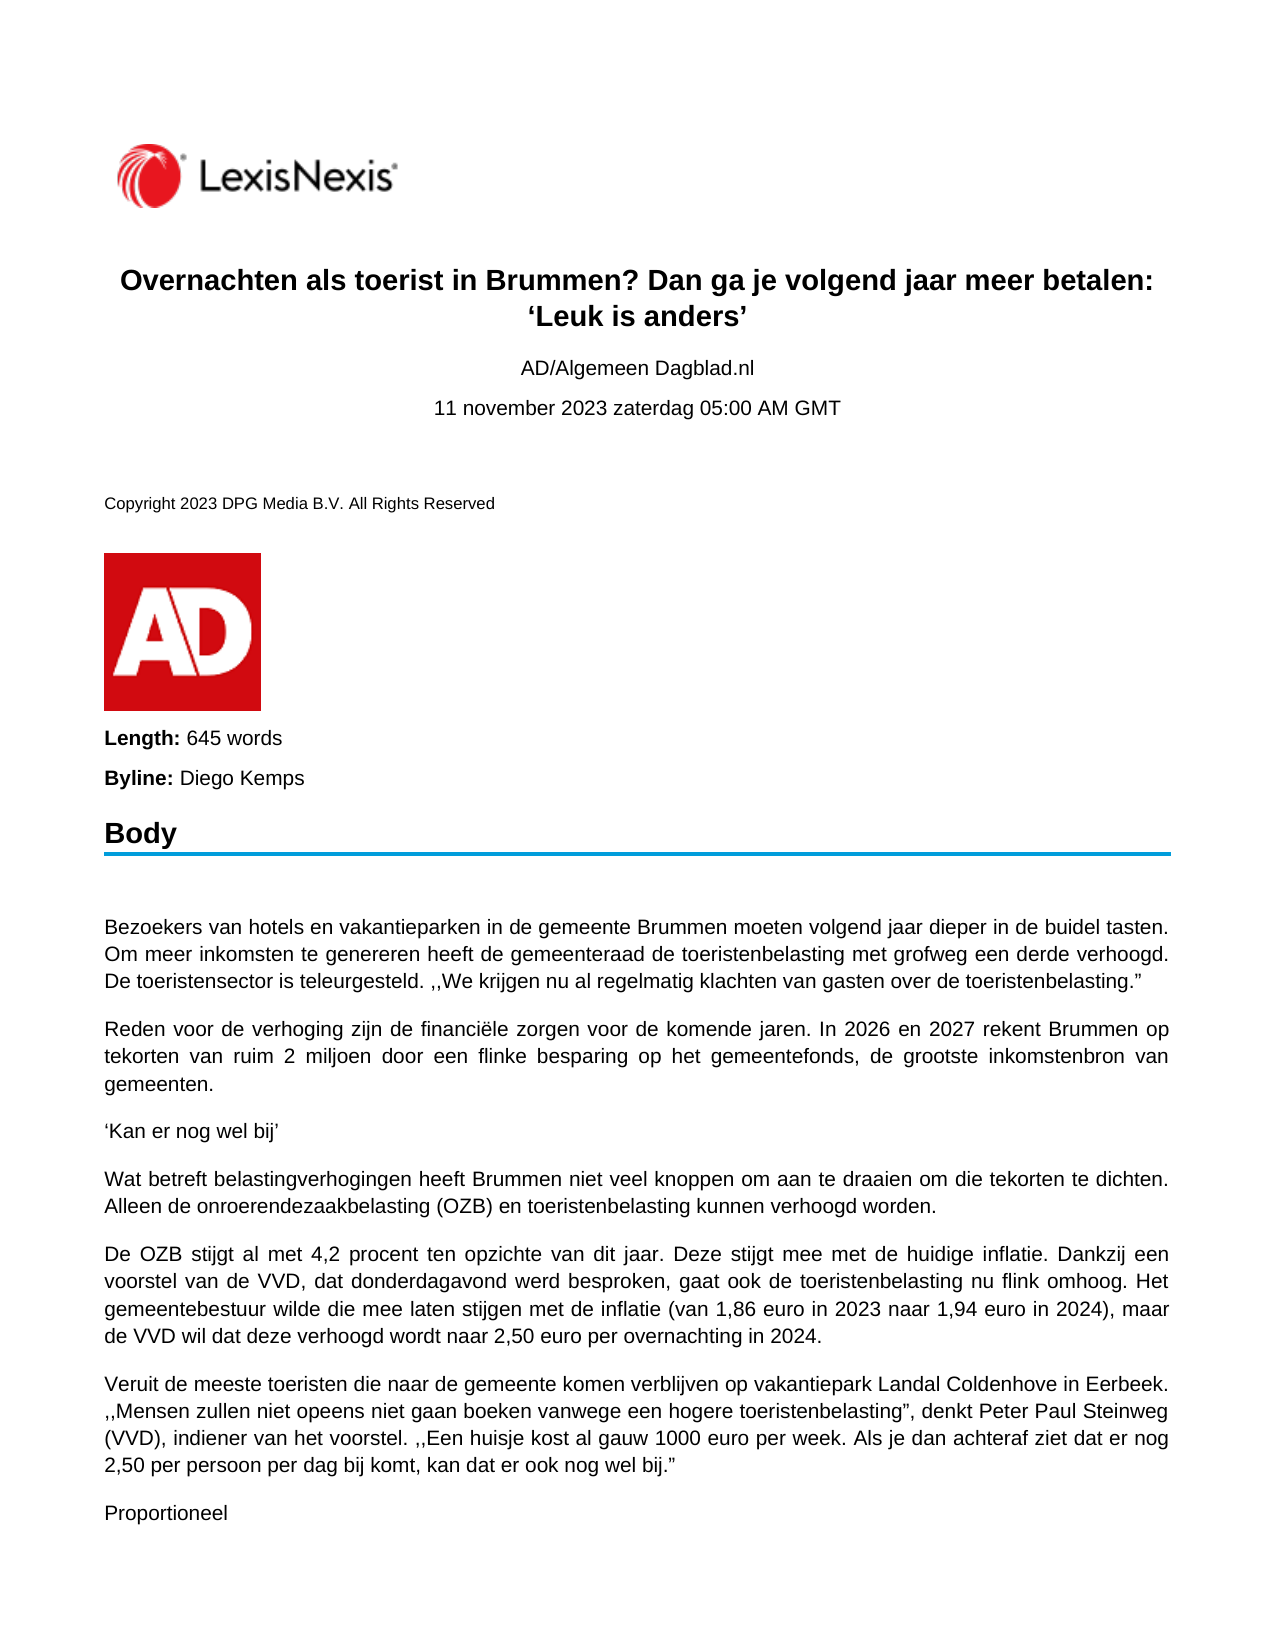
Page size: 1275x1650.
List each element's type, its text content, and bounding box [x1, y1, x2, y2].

text Reden voor de verhoging zijn de financiële zorgen voor de komende jaren. In 2026 en 2027 rekent Brummen op tekorten van ruim 2 miljoen door een flinke besparing op het gemeentefonds, de grootste inkomstenbron van gemeenten. [104, 1014, 1171, 1095]
text De OZB stijgt al met 4,2 procent ten opzichte van dit jaar. Deze stijgt mee met de huidige inflatie. Dankzij een voorstel van de VVD, dat donderdagavond werd besproken, gaat ook de toeristenbelasting nu flink omhoog. Het gemeentebestuur wilde die mee laten stijgen met de inflatie (van 1,86 euro in 2023 naar 1,94 euro in 2024), maar de VVD wil dat deze verhoogd wordt naar 2,50 euro per overnachting in 2024. [104, 1239, 1171, 1347]
text Veruit de meeste toeristen die naar de gemeente komen verblijven op vakantiepark Landal Coldenhove in Eerbeek. ,,Mensen zullen niet opeens niet gaan boeken vanwege een hogere toeristenbelasting”, denkt Peter Paul Steinweg (VVD), indiener van het voorstel. ,,Een huisje kost al gauw 1000 euro per week. Als je dan achteraf ziet dat er nog 2,50 per persoon per dag bij komt, kan dat er ook nog wel bij.” [104, 1368, 1171, 1477]
text AD/Algemeen Dagblad.nl [104, 353, 1171, 380]
text Body [104, 814, 1171, 850]
picture [104, 553, 261, 711]
text Wat betreft belastingverhogingen heeft Brummen niet veel knoppen om aan te draaien om die tekorten te dichten. Alleen de onroerendezaakbelasting (OZB) en toeristenbelasting kunnen verhoogd worden. [104, 1164, 1171, 1218]
picture [104, 144, 412, 208]
text Length: 645 words [104, 723, 1171, 750]
text Copyright 2023 DPG Media B.V. All Rights Reserved [104, 461, 1171, 513]
text 11 november 2023 zaterdag 05:00 AM GMT [104, 393, 1171, 420]
text Proportioneel [104, 1497, 1171, 1524]
text Byline: Diego Kemps [104, 762, 1171, 789]
text Bezoekers van hotels en vakantieparken in de gemeente Brummen moeten volgend jaar dieper in de buidel tasten. Om meer inkomsten te genereren heeft de gemeenteraad de toeristenbelasting met grofweg een derde verhoogd. De toeristensector is teleurgesteld. ,,We krijgen nu al regelmatig klachten van gasten over de toeristenbelasting.” [104, 912, 1171, 993]
subtitle Overnachten als toerist in Brummen? Dan ga je volgend jaar meer betalen: ‘Leuk is anders’ [104, 261, 1171, 332]
text ‘Kan er nog wel bij’ [104, 1116, 1171, 1143]
